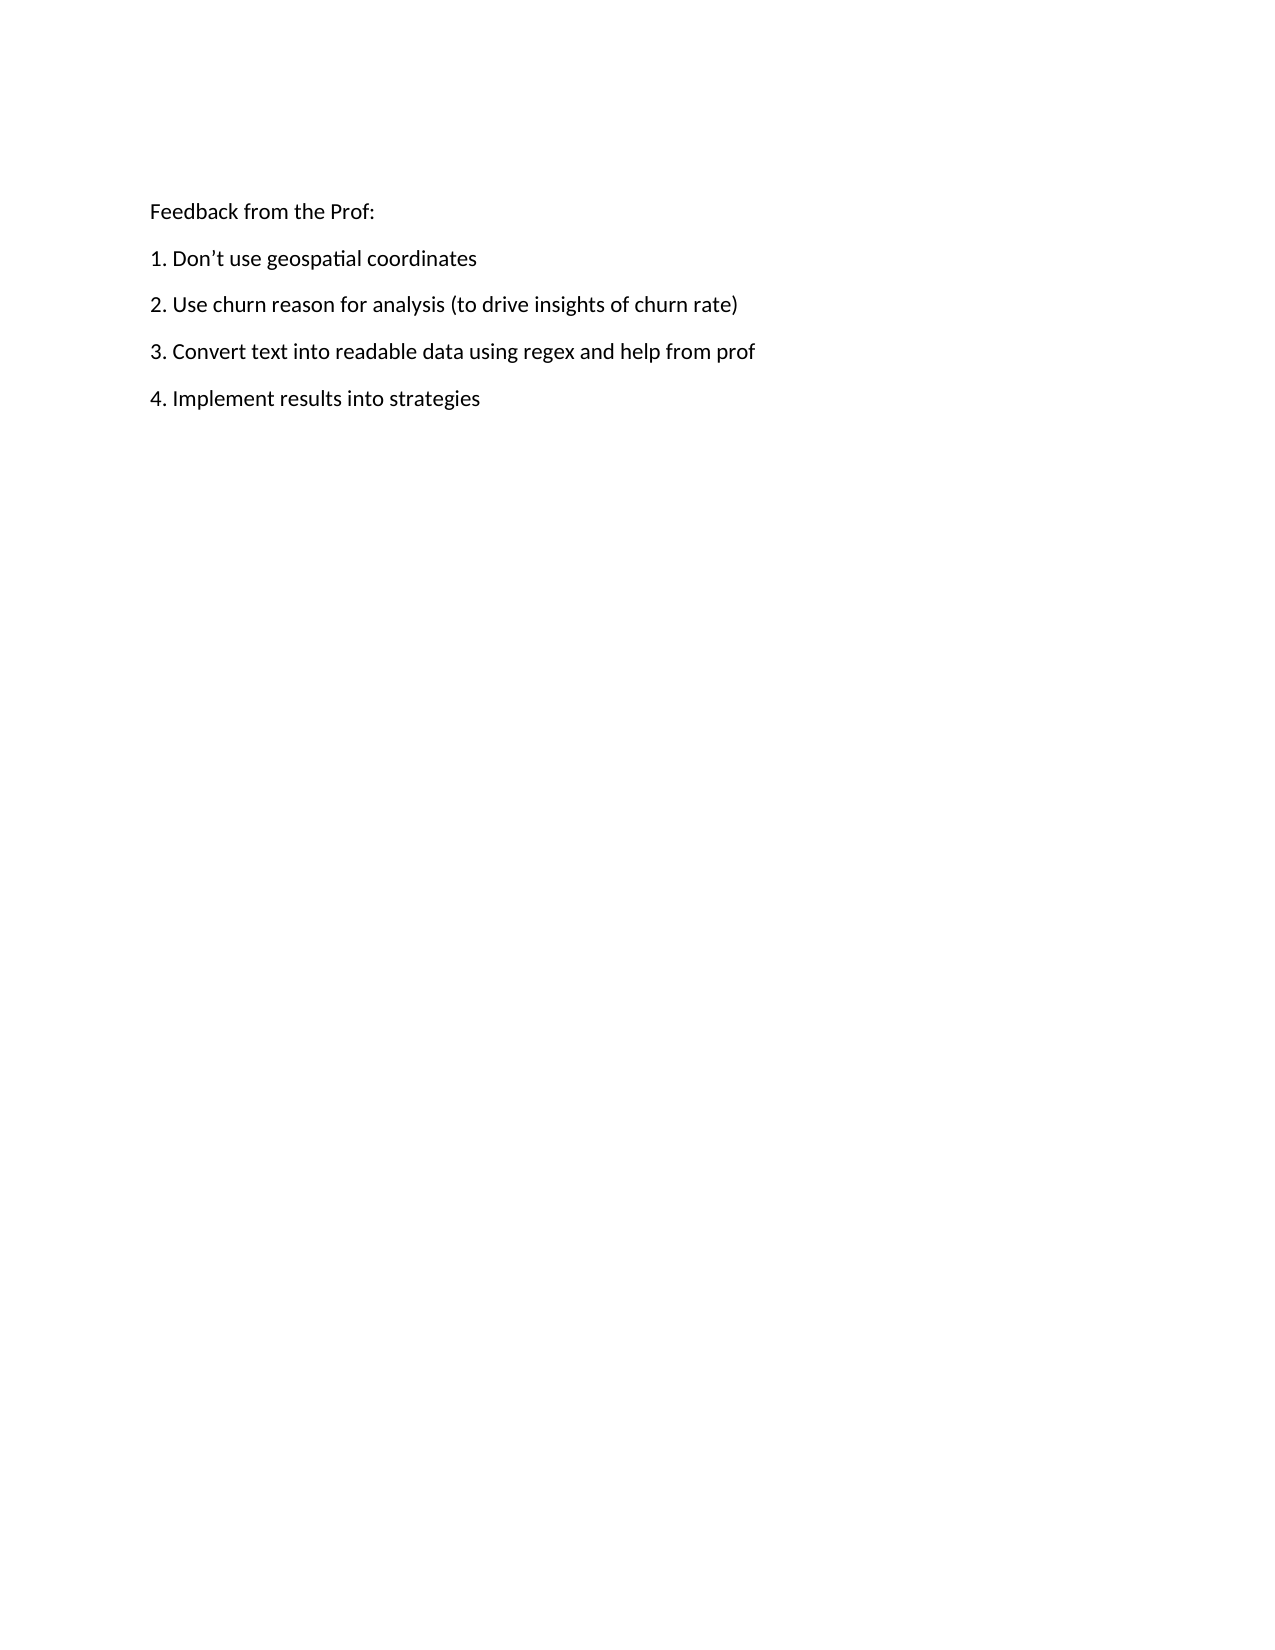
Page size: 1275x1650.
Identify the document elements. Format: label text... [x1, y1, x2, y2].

text 1. Don’t use geospatial coordinates [150, 244, 1125, 272]
text 4. Implement results into strategies [150, 384, 1125, 412]
text Feedback from the Prof: [150, 197, 1125, 225]
text 2. Use churn reason for analysis (to drive insights of churn rate) [150, 291, 1125, 319]
text 3. Convert text into readable data using regex and help from prof [150, 337, 1125, 366]
